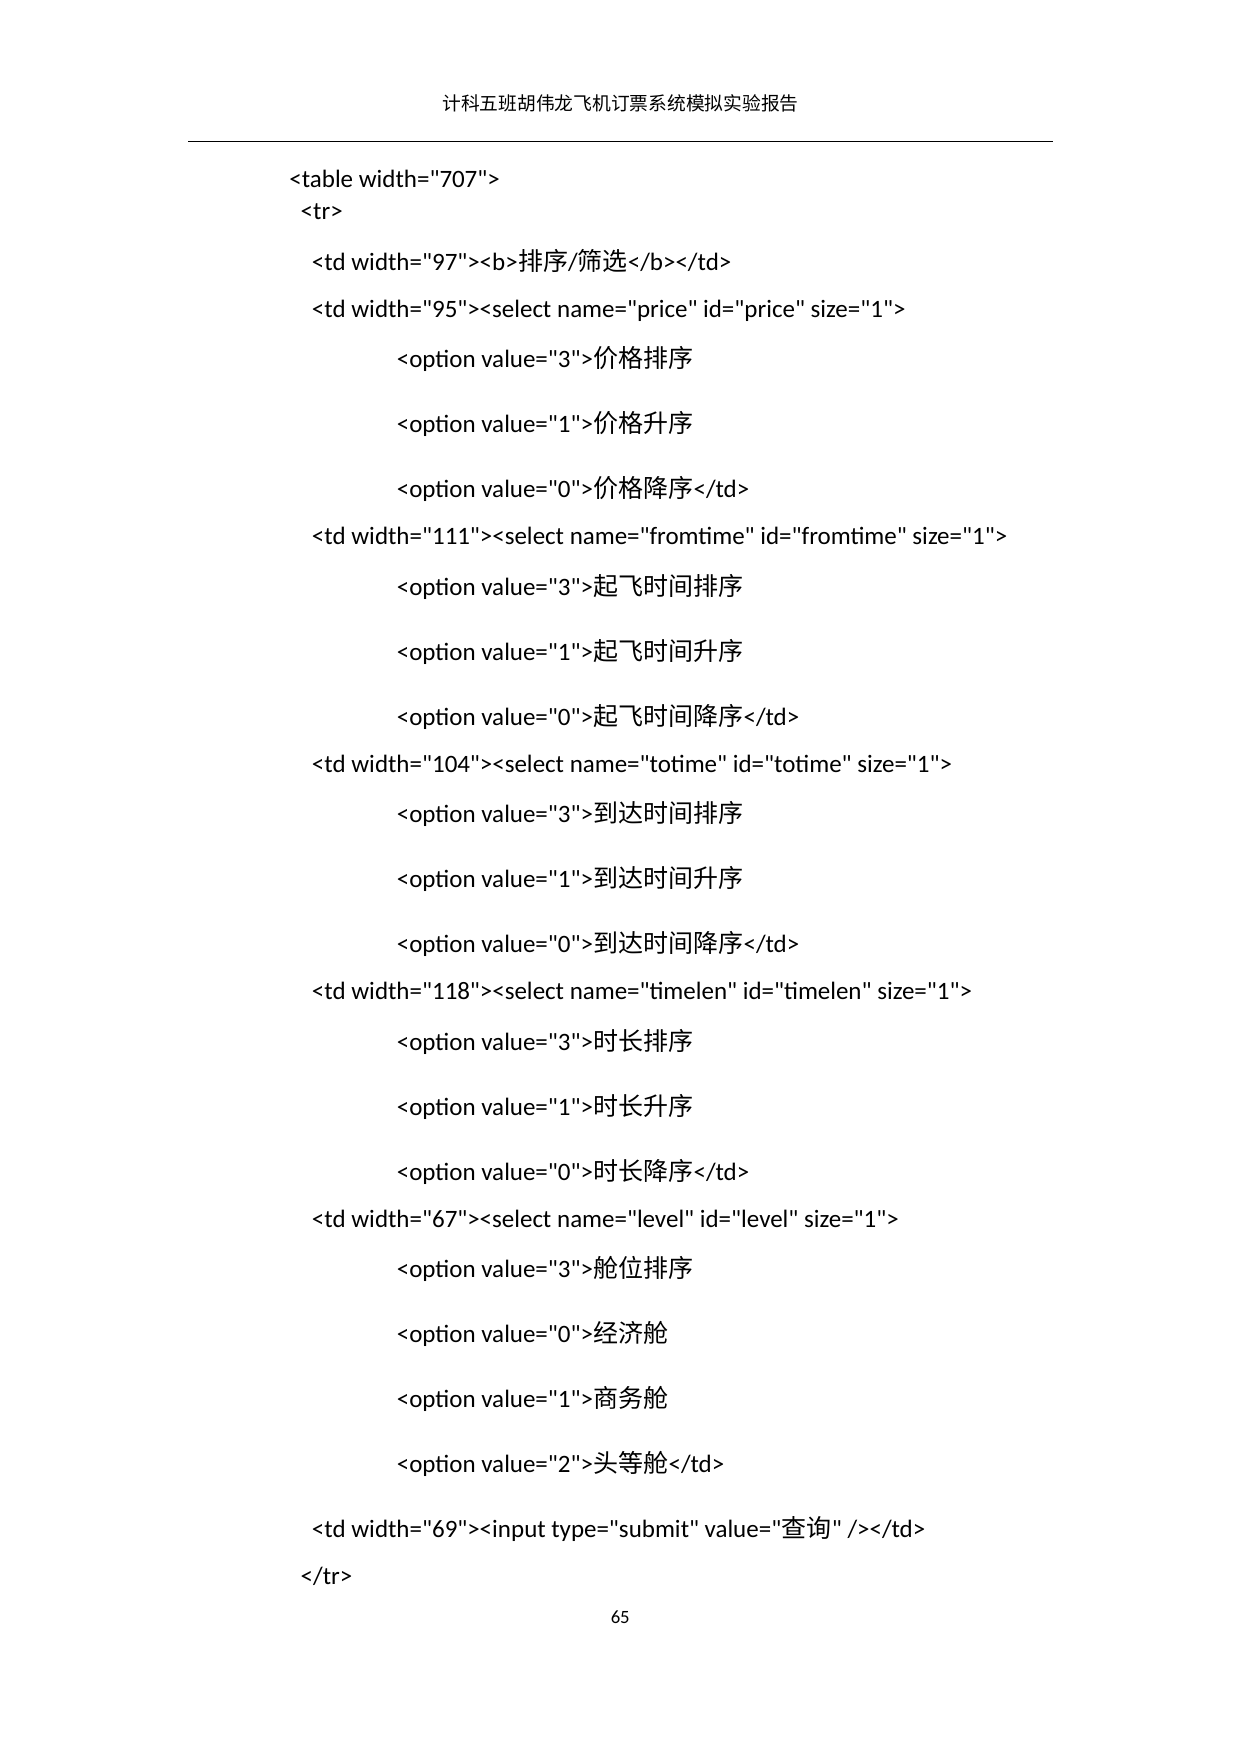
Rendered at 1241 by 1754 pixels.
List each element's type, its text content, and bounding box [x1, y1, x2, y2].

text <tr> [187, 194, 1053, 227]
text <option value="3">起飞时间排序 [187, 552, 1053, 617]
text <option value="3">价格排序 [187, 324, 1053, 389]
text <option value="0">时长降序</td> [187, 1137, 1053, 1202]
text <table width="707"> [187, 162, 1053, 194]
text <option value="1">到达时间升序 [187, 844, 1053, 909]
text <option value="3">到达时间排序 [187, 779, 1053, 844]
text <td width="95"><select name="price" id="price" size="1"> [187, 292, 1053, 324]
text <td width="104"><select name="totime" id="totime" size="1"> [187, 747, 1053, 779]
text <td width="118"><select name="timelen" id="timelen" size="1"> [187, 974, 1053, 1007]
text <td width="97"><b>排序/筛选</b></td> [187, 227, 1053, 292]
text <td width="67"><select name="level" id="level" size="1"> [187, 1202, 1053, 1234]
text <option value="0">起飞时间降序</td> [187, 682, 1053, 747]
text </tr> [187, 1559, 1053, 1592]
text <option value="1">商务舱 [187, 1364, 1053, 1429]
text <td width="111"><select name="fromtime" id="fromtime" size="1"> [187, 519, 1053, 552]
text <option value="1">价格升序 [187, 389, 1053, 454]
text <option value="3">舱位排序 [187, 1234, 1053, 1299]
text <option value="3">时长排序 [187, 1007, 1053, 1072]
text <option value="0">到达时间降序</td> [187, 909, 1053, 974]
text <option value="2">头等舱</td> [187, 1429, 1053, 1494]
text <option value="0">价格降序</td> [187, 454, 1053, 519]
text <option value="0">经济舱 [187, 1299, 1053, 1364]
text <td width="69"><input type="submit" value="查询" /></td> [187, 1494, 1053, 1559]
text <option value="1">时长升序 [187, 1072, 1053, 1137]
text <option value="1">起飞时间升序 [187, 617, 1053, 682]
